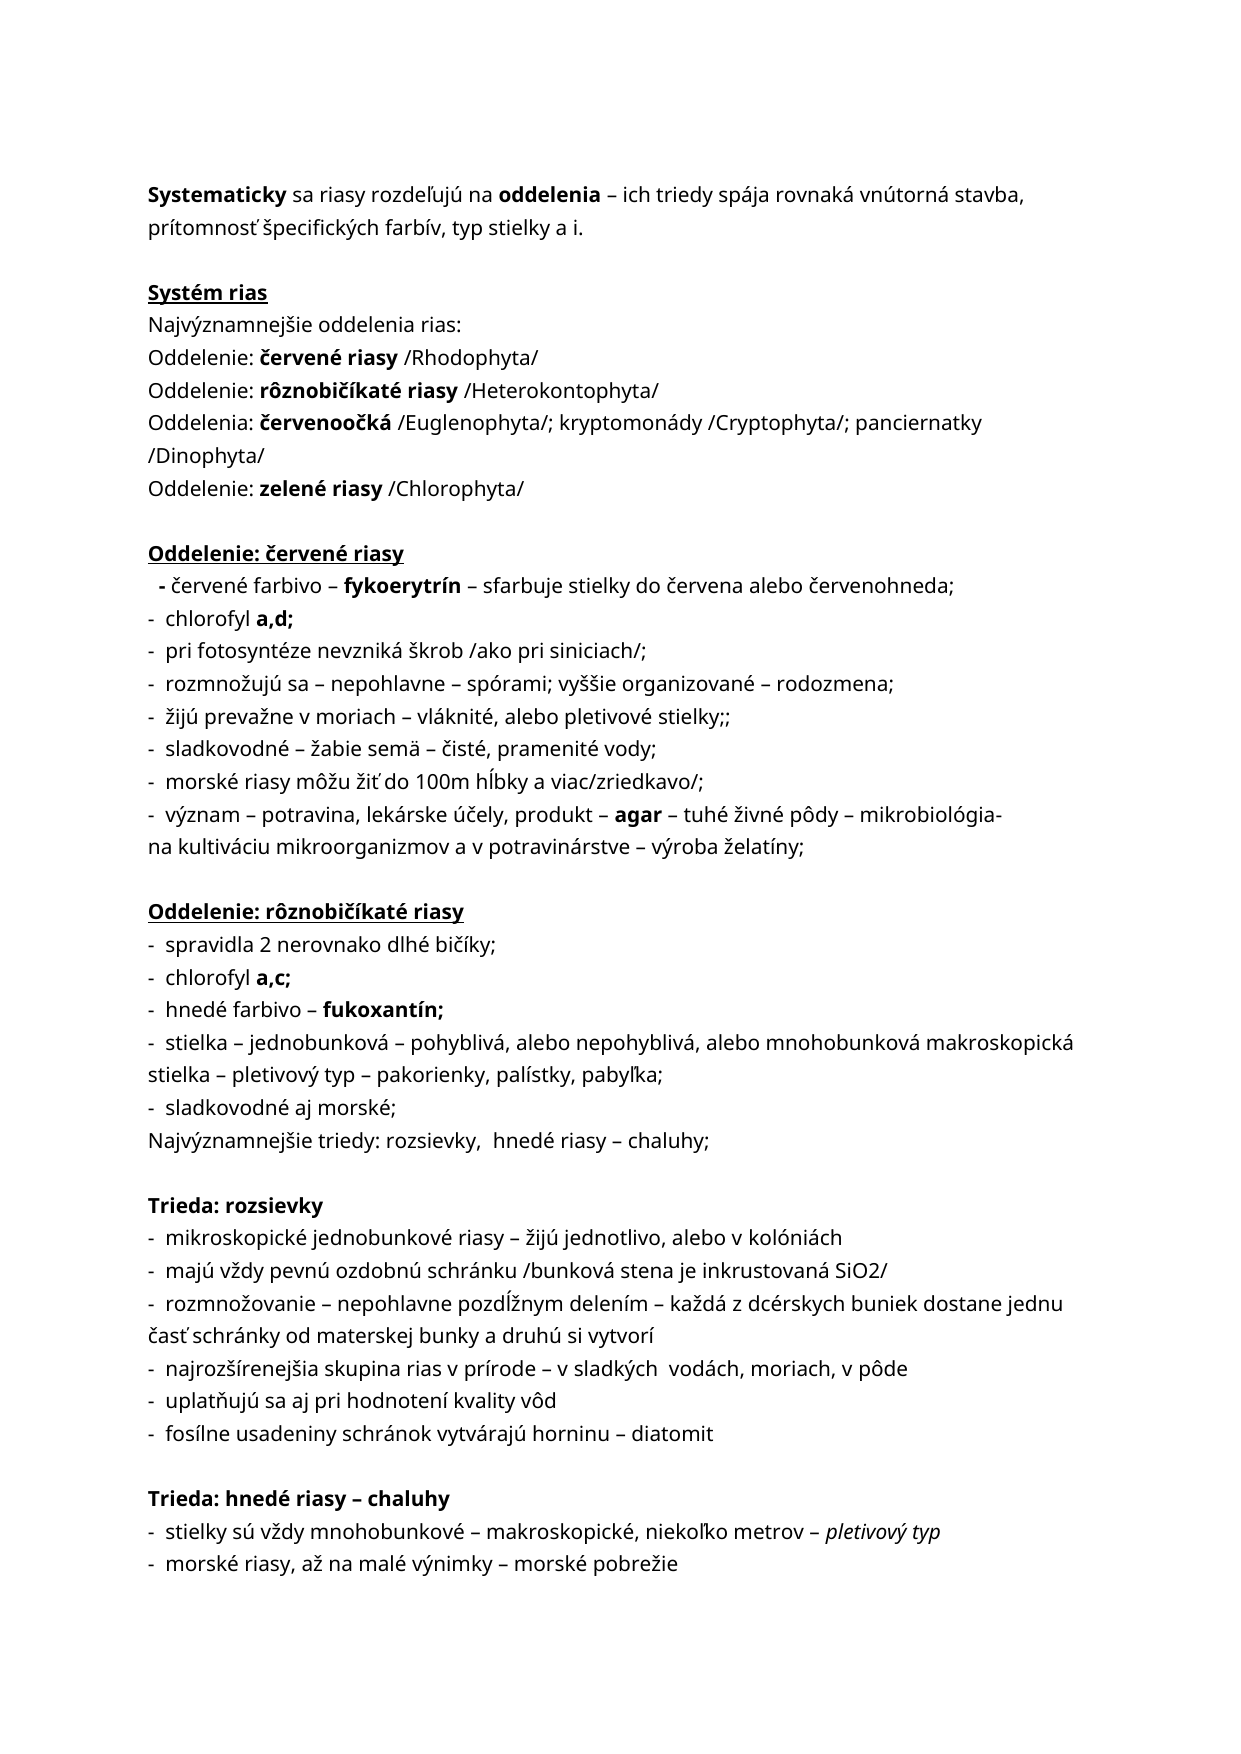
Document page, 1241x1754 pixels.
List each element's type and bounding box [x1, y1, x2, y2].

text [148, 148, 1093, 1578]
